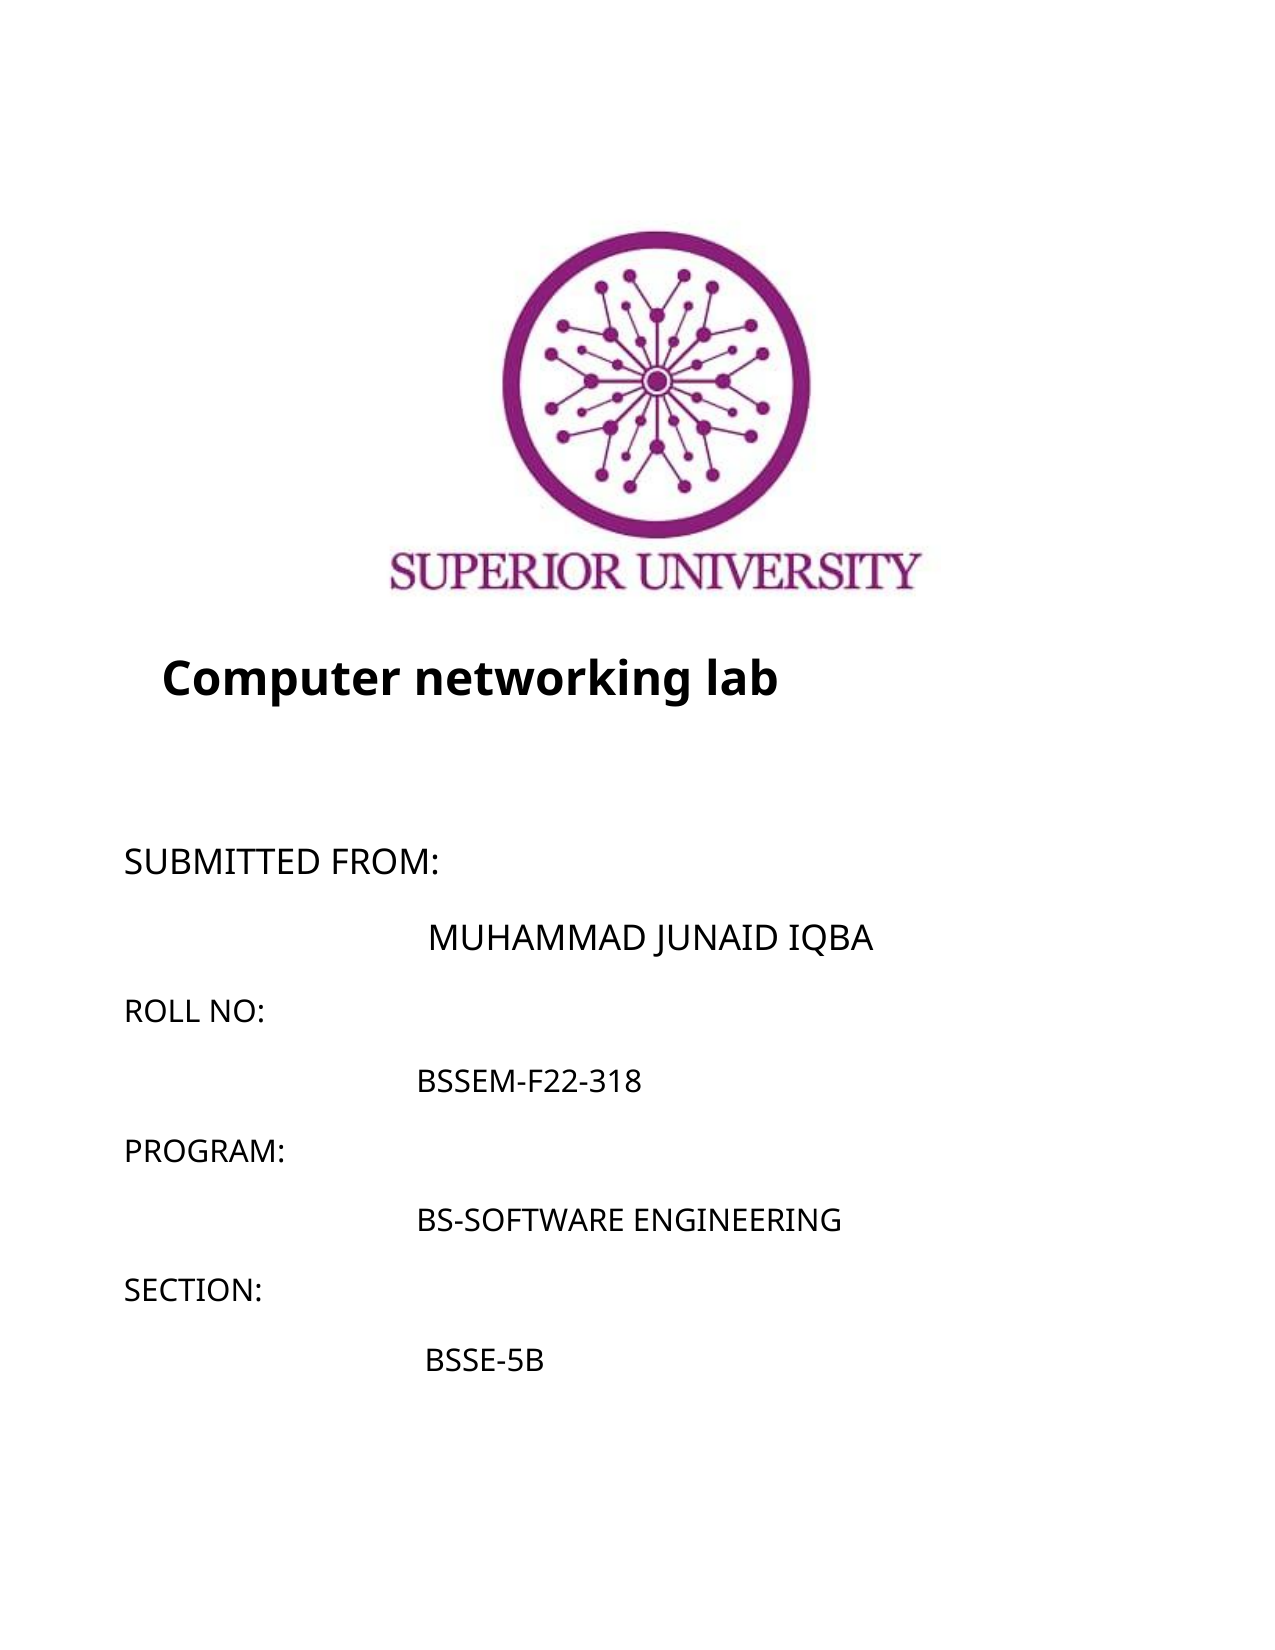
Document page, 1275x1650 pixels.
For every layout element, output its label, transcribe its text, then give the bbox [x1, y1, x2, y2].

text ROLL NO: [124, 989, 1133, 1032]
text BS-SOFTWARE ENGINEERING [124, 1198, 1133, 1241]
picture [316, 196, 941, 620]
text SUBMITTED FROM: [124, 836, 1133, 885]
text Computer networking lab [161, 644, 1133, 710]
text BSSE-5B [124, 1338, 1133, 1381]
text SECTION: [124, 1268, 1133, 1311]
text BSSEM-F22-318 [124, 1059, 1133, 1101]
text MUHAMMAD JUNAID IQBA [124, 913, 1133, 961]
text PROGRAM: [124, 1128, 1133, 1171]
